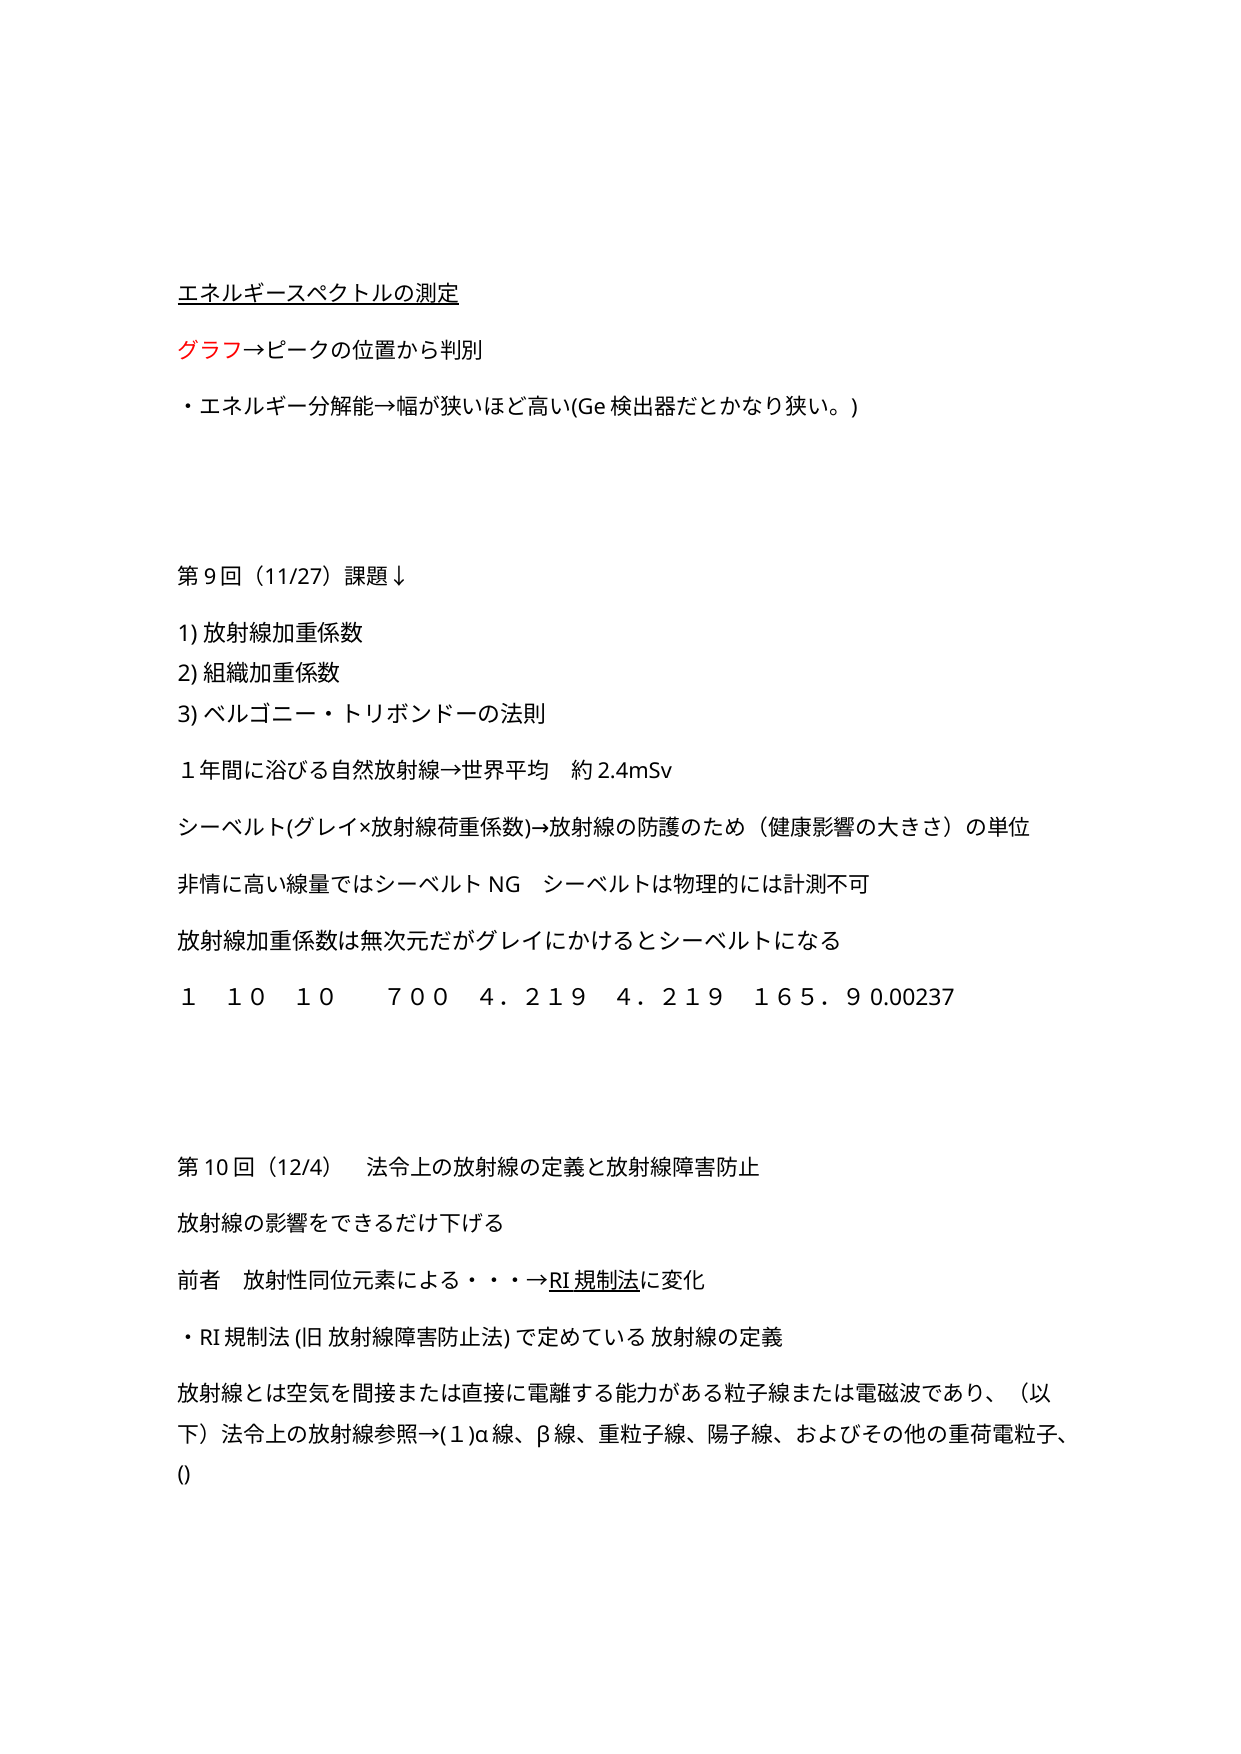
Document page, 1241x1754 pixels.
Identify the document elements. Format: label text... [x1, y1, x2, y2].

text 放射線の影響をできるだけ下げる [177, 1203, 1063, 1241]
text ・RI規制法 (旧 放射線障害防止法) で定めている 放射線の定義 [177, 1317, 1063, 1354]
text 第10回（12/4） 法令上の放射線の定義と放射線障害防止 [177, 1147, 1063, 1184]
text エネルギースペクトルの測定 [177, 273, 1063, 311]
text 非情に高い線量ではシーベルトNG シーベルトは物理的には計測不可 [177, 864, 1063, 901]
text シーベルト(グレイ×放射線荷重係数)→放射線の防護のため（健康影響の大きさ）の単位 [177, 807, 1063, 844]
text 前者 放射性同位元素による・・・→RI規制法に変化 [177, 1260, 1063, 1298]
text １年間に浴びる自然放射線→世界平均 約2.4mSv [177, 750, 1063, 788]
text 放射線とは空気を間接または直接に電離する能力がある粒子線または電磁波であり、（以下）法令上の放射線参照→(１)α線、β線、重粒子線、陽子線、およびその他の重荷電粒子、() [177, 1373, 1063, 1492]
text 1) 放射線加重係数 2) 組織加重係数 3) ベルゴニー・トリボンドーの法則 [177, 613, 1063, 731]
text １ １０ １０ ７００ ４．２１９ ４．２１９ １６５．９ 0.00237 [177, 977, 1063, 1015]
text ・エネルギー分解能→幅が狭いほど高い(Ge検出器だとかなり狭い。) [177, 387, 1063, 424]
text 第9回（11/27）課題↓ [177, 556, 1063, 594]
text グラフ→ピークの位置から判別 [177, 330, 1063, 367]
text 放射線加重係数は無次元だがグレイにかけるとシーベルトになる [177, 920, 1063, 958]
